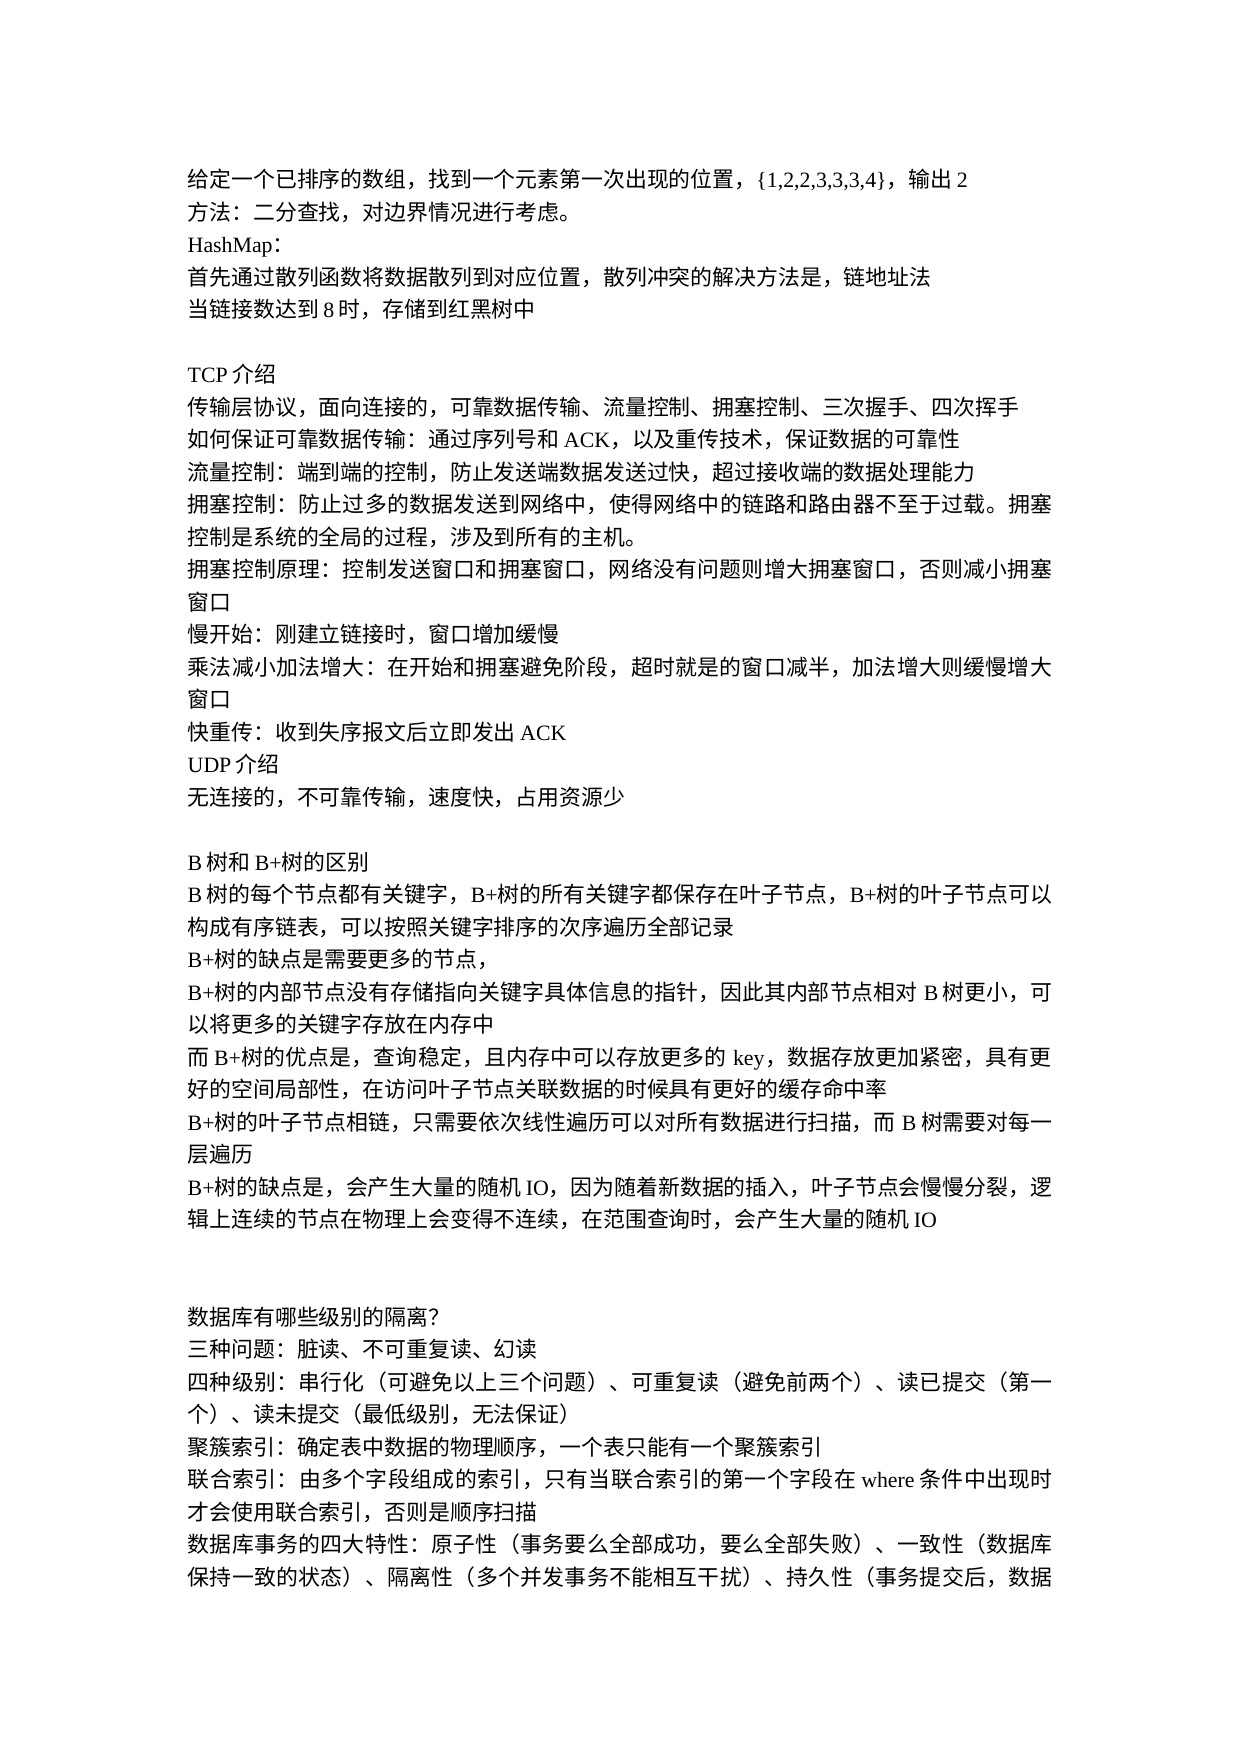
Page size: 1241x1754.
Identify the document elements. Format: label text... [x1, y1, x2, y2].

text 流量控制：端到端的控制，防止发送端数据发送过快，超过接收端的数据处理能力 [187, 454, 1053, 487]
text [187, 1527, 1053, 1592]
text 拥塞控制原理：控制发送窗口和拥塞窗口，网络没有问题则增大拥塞窗口，否则减小拥塞窗口 [187, 552, 1053, 617]
text UDP介绍 [187, 747, 1053, 779]
text B树的每个节点都有关键字，B+树的所有关键字都保存在叶子节点，B+树的叶子节点可以构成有序链表，可以按照关键字排序的次序遍历全部记录 [187, 877, 1053, 942]
text TCP介绍 [187, 357, 1053, 389]
text 联合索引：由多个字段组成的索引，只有当联合索引的第一个字段在where条件中出现时才会使用联合索引，否则是顺序扫描 [187, 1462, 1053, 1527]
text 拥塞控制：防止过多的数据发送到网络中，使得网络中的链路和路由器不至于过载。拥塞控制是系统的全局的过程，涉及到所有的主机。 [187, 487, 1053, 552]
text B+树的缺点是，会产生大量的随机IO，因为随着新数据的插入，叶子节点会慢慢分裂，逻辑上连续的节点在物理上会变得不连续，在范围查询时，会产生大量的随机IO [187, 1169, 1053, 1234]
text 聚簇索引：确定表中数据的物理顺序，一个表只能有一个聚簇索引 [187, 1429, 1053, 1462]
text 方法：二分查找，对边界情况进行考虑。 [187, 194, 1053, 227]
text 而B+树的优点是，查询稳定，且内存中可以存放更多的key，数据存放更加紧密，具有更好的空间局部性，在访问叶子节点关联数据的时候具有更好的缓存命中率 [187, 1039, 1053, 1104]
text 传输层协议，面向连接的，可靠数据传输、流量控制、拥塞控制、三次握手、四次挥手 [187, 389, 1053, 422]
text 慢开始：刚建立链接时，窗口增加缓慢 [187, 617, 1053, 649]
text 四种级别：串行化（可避免以上三个问题）、可重复读（避免前两个）、读已提交（第一个）、读未提交（最低级别，无法保证） [187, 1364, 1053, 1429]
text B+树的内部节点没有存储指向关键字具体信息的指针，因此其内部节点相对B树更小，可以将更多的关键字存放在内存中 [187, 974, 1053, 1039]
text 无连接的，不可靠传输，速度快，占用资源少 [187, 779, 1053, 812]
text 当链接数达到8时，存储到红黑树中 [187, 292, 1053, 324]
text 乘法减小加法增大：在开始和拥塞避免阶段，超时就是的窗口减半，加法增大则缓慢增大窗口 [187, 649, 1053, 714]
text 给定一个已排序的数组，找到一个元素第一次出现的位置，{1,2,2,3,3,3,4}，输出2 [187, 162, 1053, 194]
text B+树的缺点是需要更多的节点， [187, 942, 1053, 974]
text HashMap： [187, 227, 1053, 259]
text 首先通过散列函数将数据散列到对应位置，散列冲突的解决方法是，链地址法 [187, 259, 1053, 292]
text 如何保证可靠数据传输：通过序列号和ACK，以及重传技术，保证数据的可靠性 [187, 422, 1053, 454]
text B+树的叶子节点相链，只需要依次线性遍历可以对所有数据进行扫描，而B树需要对每一层遍历 [187, 1104, 1053, 1169]
text 三种问题：脏读、不可重复读、幻读 [187, 1332, 1053, 1364]
text 快重传：收到失序报文后立即发出ACK [187, 714, 1053, 747]
text B树和B+树的区别 [187, 844, 1053, 877]
text 数据库有哪些级别的隔离？ [187, 1299, 1053, 1332]
